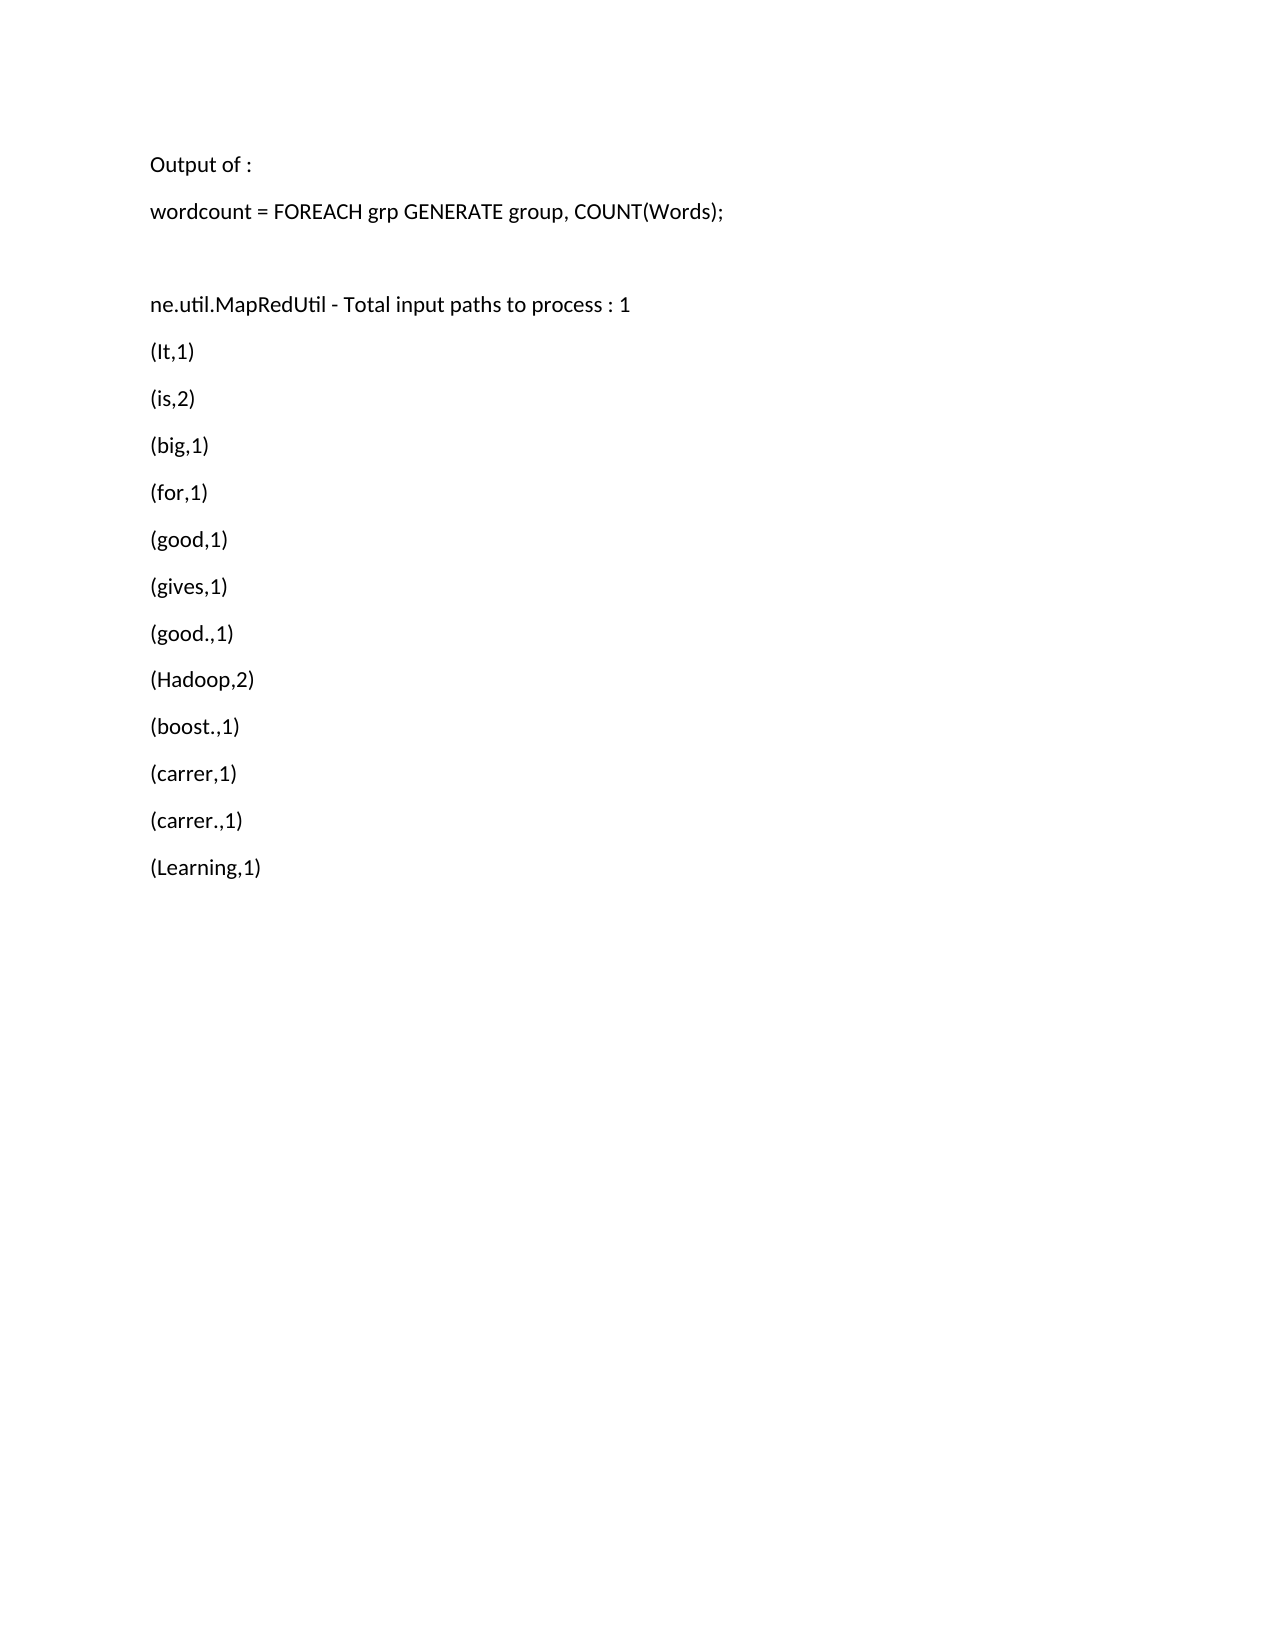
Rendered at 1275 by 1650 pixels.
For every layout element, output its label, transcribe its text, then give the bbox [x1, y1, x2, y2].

text (It,1) [150, 337, 1125, 366]
text ne.util.MapRedUtil - Total input paths to process : 1 [150, 291, 1125, 319]
text (is,2) [150, 384, 1125, 412]
text (Hadoop,2) [150, 666, 1125, 694]
text (Learning,1) [150, 853, 1125, 881]
text wordcount = FOREACH grp GENERATE group, COUNT(Words); [150, 197, 1125, 225]
text (good.,1) [150, 619, 1125, 647]
text (big,1) [150, 431, 1125, 459]
text (for,1) [150, 478, 1125, 506]
text (carrer.,1) [150, 806, 1125, 834]
text (good,1) [150, 525, 1125, 553]
text (carrer,1) [150, 759, 1125, 787]
text (boost.,1) [150, 712, 1125, 741]
text (gives,1) [150, 572, 1125, 600]
text Output of : [150, 150, 1125, 178]
